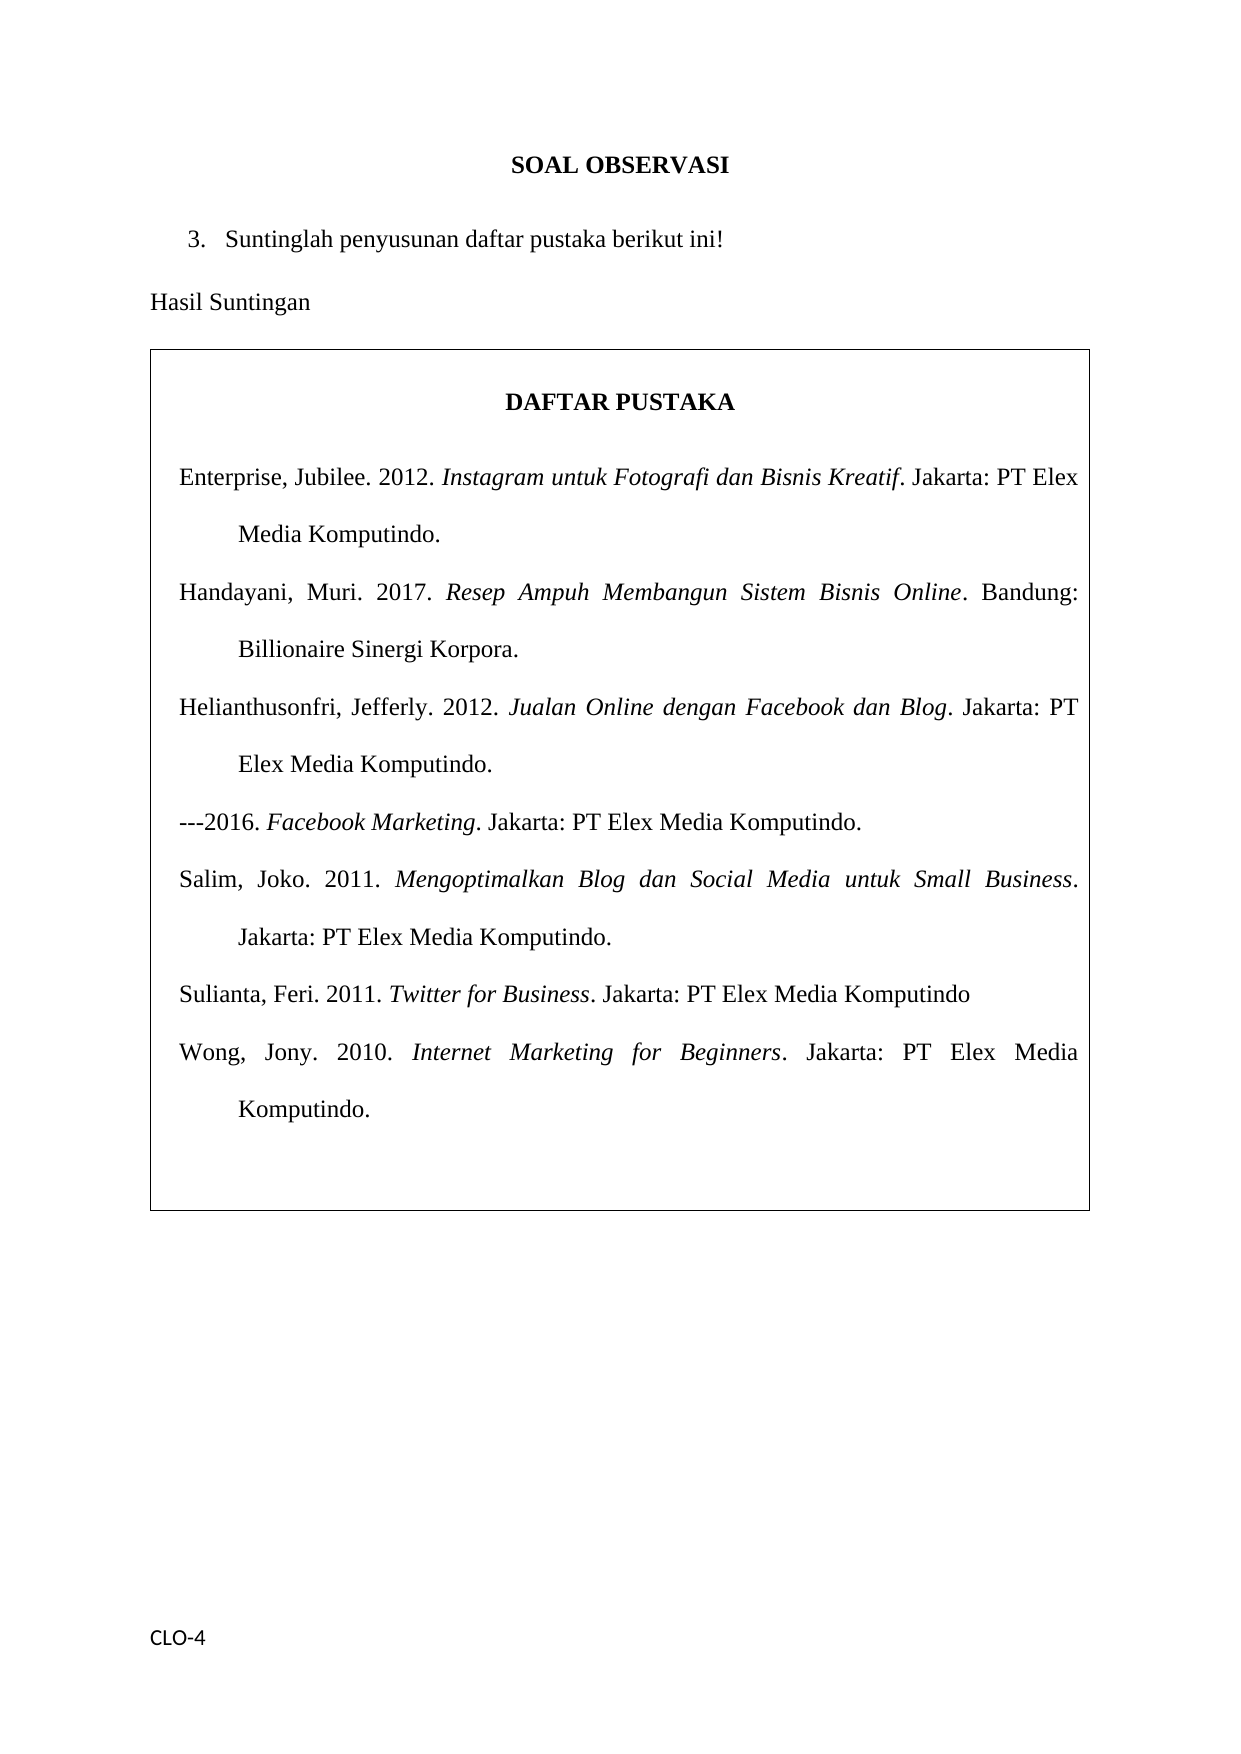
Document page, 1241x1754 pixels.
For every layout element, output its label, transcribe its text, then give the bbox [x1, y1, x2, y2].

text SOAL OBSERVASI [150, 150, 1090, 179]
table_header DAFTAR PUSTAKA Enterprise, Jubilee. 2012. Instagram untuk Fotografi dan Bisnis Kreatif. Jakarta: PT Elex Media Komputindo. Handayani, Muri. 2017. Resep Ampuh Membangun Sistem Bisnis Online. Bandung: Billionaire Sinergi Korpora. Helianthusonfri, Jefferly. 2012. Jualan Online dengan Facebook dan Blog. Jakarta: PT Elex Media Komputindo. ---2016. Facebook Marketing. Jakarta: PT Elex Media Komputindo. Salim, Joko. 2011. Mengoptimalkan Blog dan Social Media untuk Small Business. Jakarta: PT Elex Media Komputindo. Sulianta, Feri. 2011. Twitter for Business. Jakarta: PT Elex Media Komputindo Wong, Jony. 2010. Internet Marketing for Beginners. Jakarta: PT Elex Media Komputindo. [151, 350, 1089, 1209]
text Hasil Suntingan [150, 287, 1090, 316]
list Suntinglah penyusunan daftar pustaka berikut ini! [187, 224, 1090, 253]
